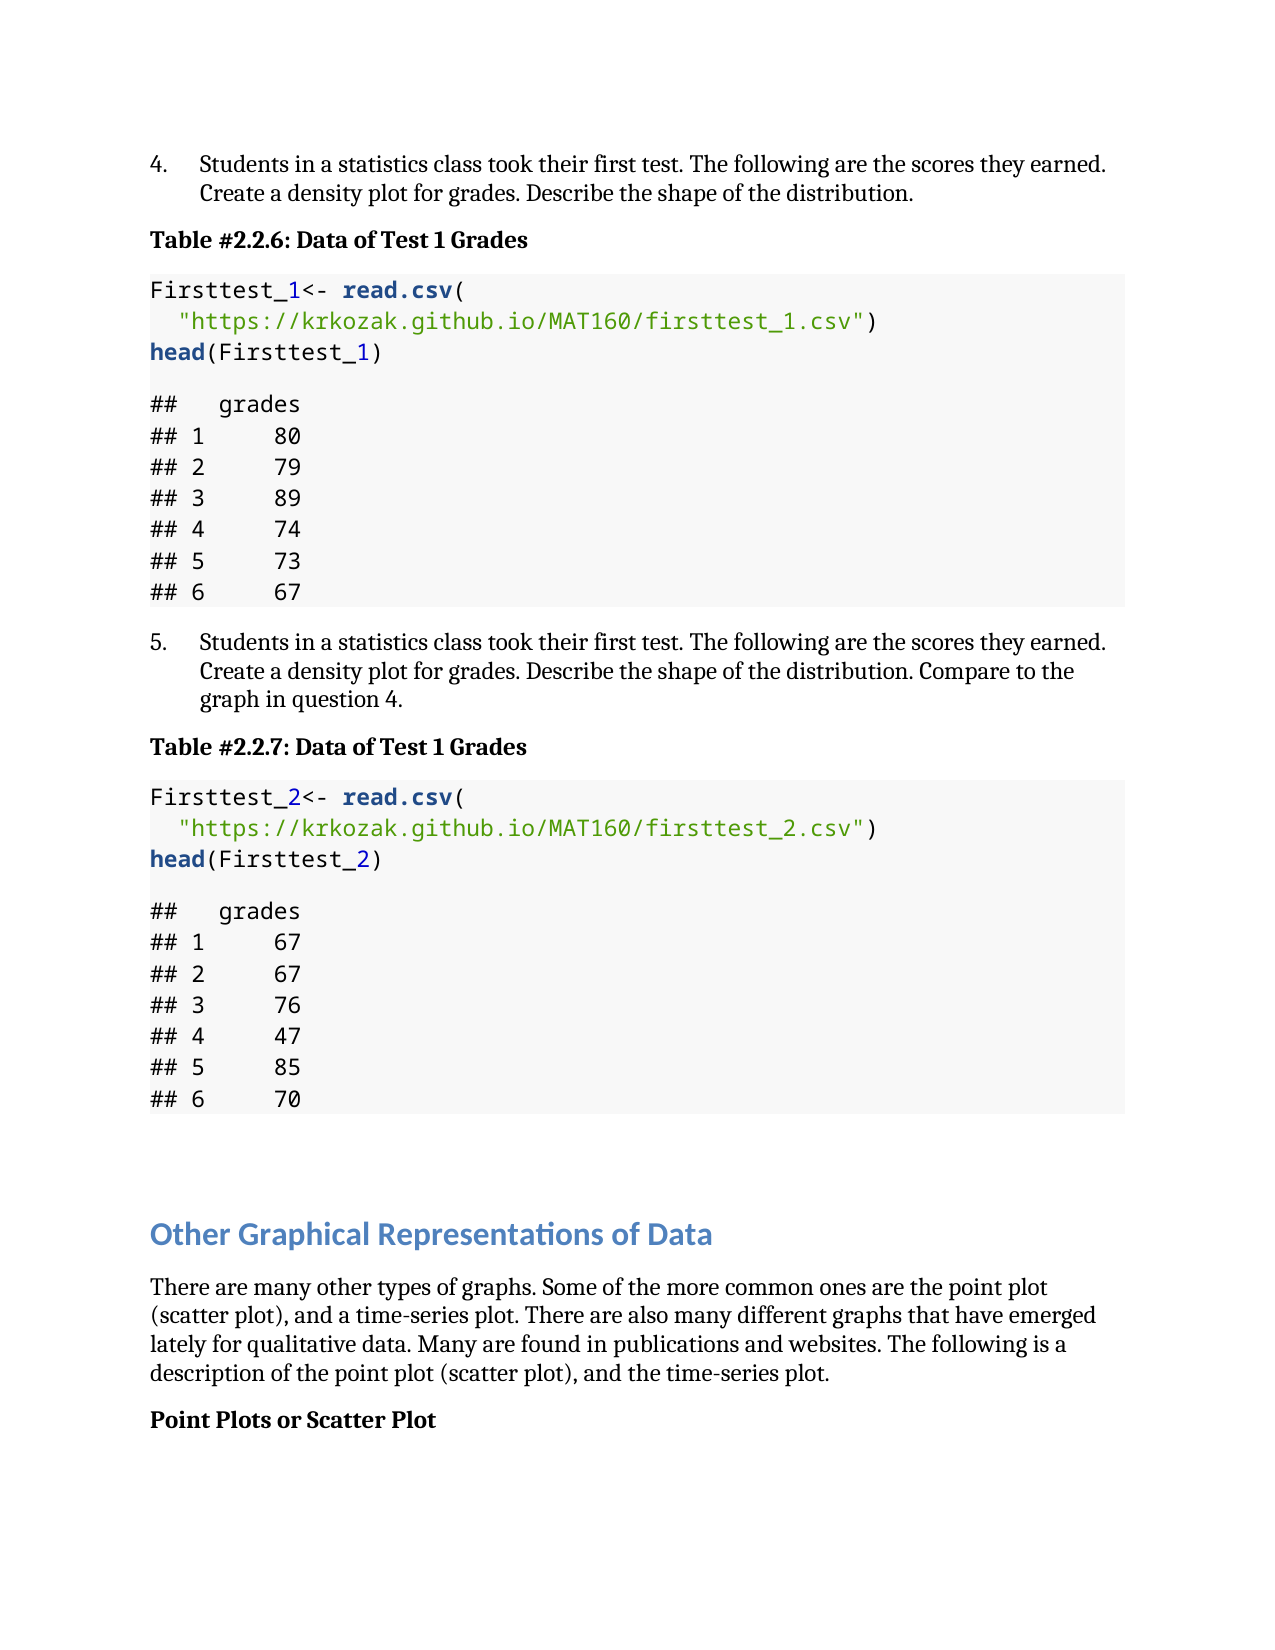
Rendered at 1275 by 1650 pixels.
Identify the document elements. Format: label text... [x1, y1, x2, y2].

text Point Plots or Scatter Plot [150, 1406, 1125, 1435]
list Students in a statistics class took their first test. The following are the scores they earned. Create a density plot for grades. Describe the shape of the distribution. Compare to the graph in question 4. [150, 628, 1125, 714]
subtitle Other Graphical Representations of Data [150, 1213, 1125, 1254]
text ## grades ## 1 80 ## 2 79 ## 3 89 ## 4 74 ## 5 73 ## 6 67 [150, 388, 1125, 607]
text Firsttest_2<- read.csv( "https://krkozak.github.io/MAT160/firsttest_2.csv") head(Firsttest_2) [384, 780, 1125, 874]
list Students in a statistics class took their first test. The following are the scores they earned. Create a density plot for grades. Describe the shape of the distribution. [150, 150, 1125, 207]
text ## grades ## 1 67 ## 2 67 ## 3 76 ## 4 47 ## 5 85 ## 6 70 [150, 895, 1125, 1114]
text There are many other types of graphs. Some of the more common ones are the point plot (scatter plot), and a time-series plot. There are also many different graphs that have emerged lately for qualitative data. Many are found in publications and websites. The following is a description of the point plot (scatter plot), and the time-series plot. [150, 1272, 1125, 1387]
text Table #2.2.7: Data of Test 1 Grades [150, 733, 1125, 762]
text Firsttest_1<- read.csv( "https://krkozak.github.io/MAT160/firsttest_1.csv") head(Firsttest_1) [384, 274, 1125, 367]
text Table #2.2.6: Data of Test 1 Grades [150, 226, 1125, 255]
